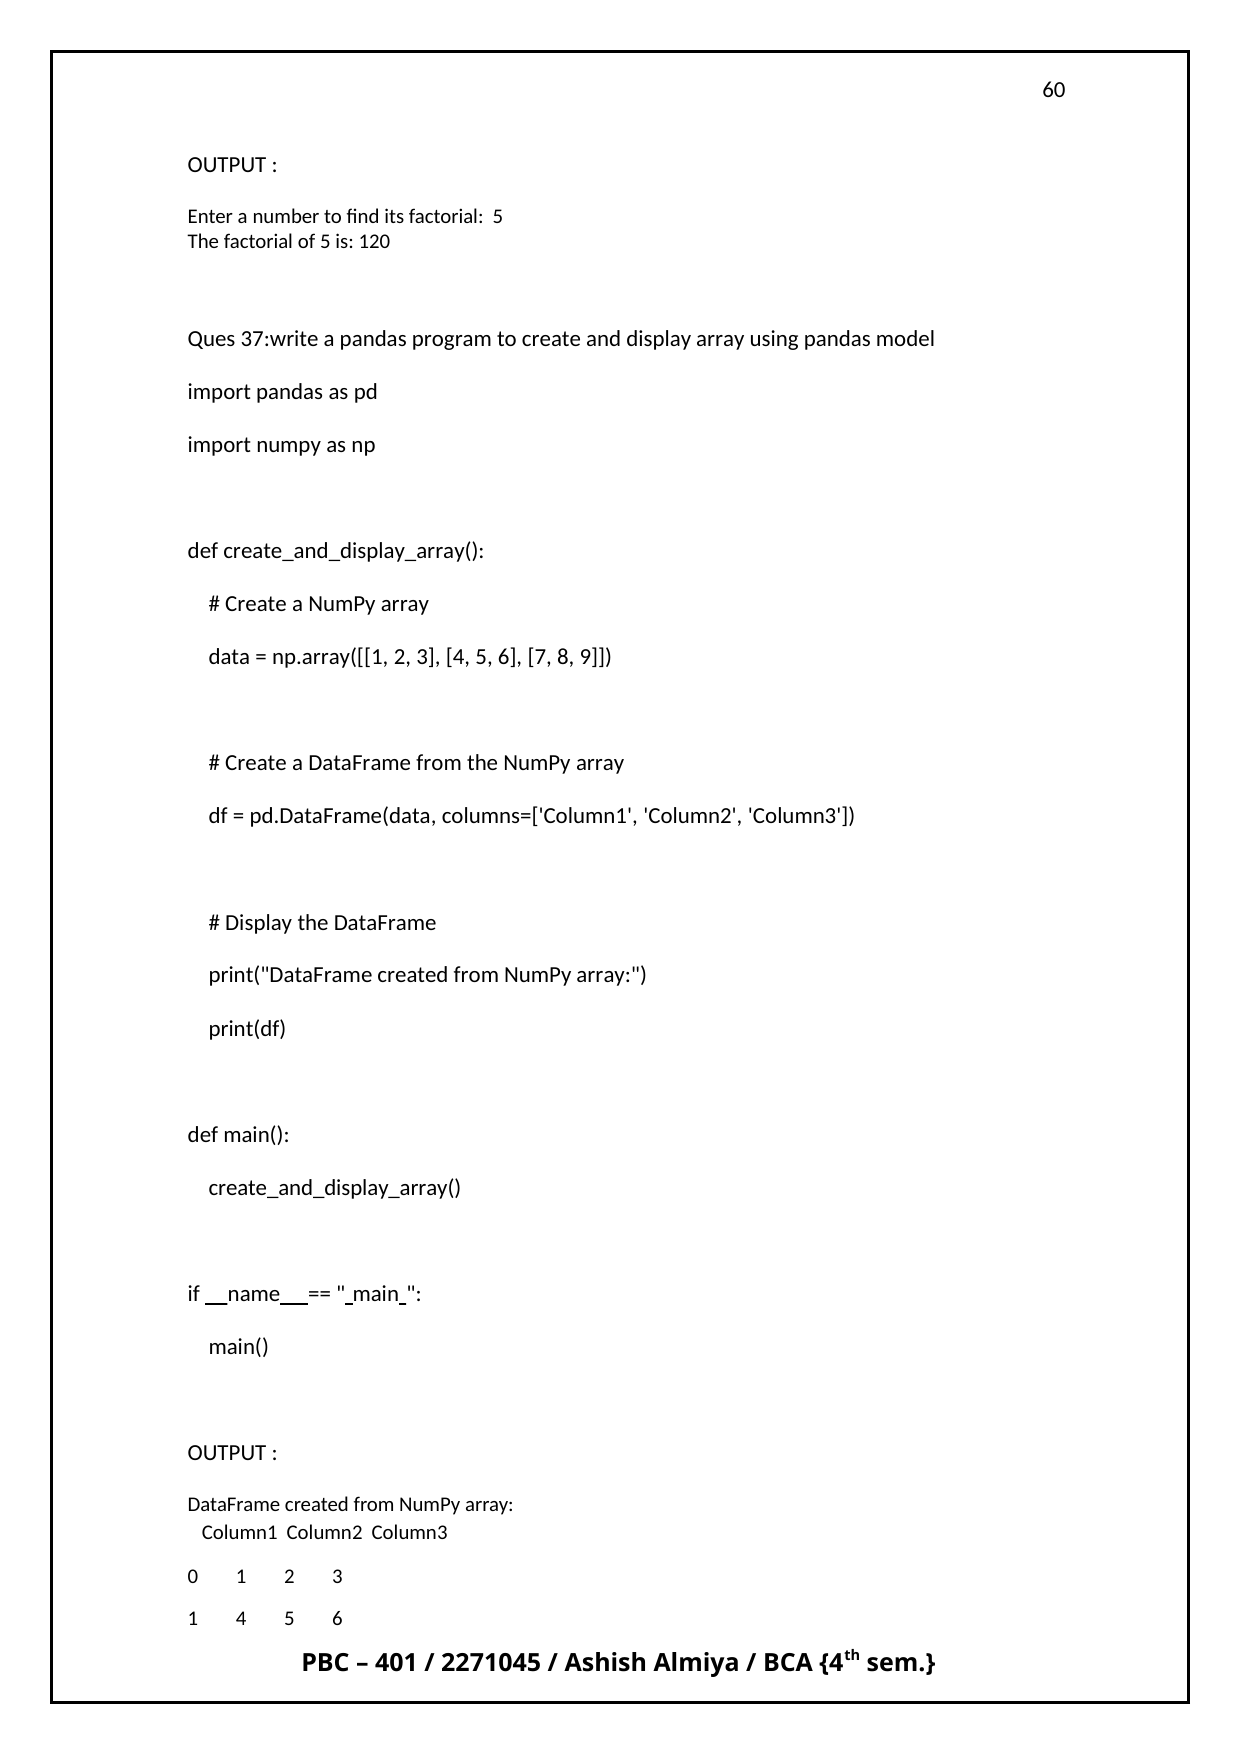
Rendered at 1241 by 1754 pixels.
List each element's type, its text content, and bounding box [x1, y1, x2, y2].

text # Create a DataFrame from the NumPy array [208, 748, 1065, 776]
text data = np.array([[1, 2, 3], [4, 5, 6], [7, 8, 9]]) [208, 642, 1065, 670]
text OUTPUT : [187, 1438, 1065, 1466]
text 0 1 2 3 [187, 1563, 1065, 1588]
text print("DataFrame created from NumPy array:") print(df) [208, 961, 649, 1042]
text Enter a number to find its factorial: 5 The factorial of 5 is: 120 [187, 203, 521, 253]
text 1 4 5 6 [187, 1605, 1065, 1630]
text def create_and_display_array(): [187, 536, 1065, 564]
text df = pd.DataFrame(data, columns=['Column1', 'Column2', 'Column3']) [208, 802, 1065, 829]
text Ques 37:write a pandas program to create and display array using pandas model import pandas as pd [187, 324, 938, 405]
text def main(): create_and_display_array() [187, 1120, 521, 1201]
text import numpy as np [187, 430, 1065, 458]
text # Display the DataFrame [208, 908, 1065, 936]
text DataFrame created from NumPy array: Column1 Column2 Column3 [187, 1491, 518, 1544]
text if name == " main ": main() [187, 1279, 426, 1361]
text OUTPUT : [187, 150, 1065, 178]
text # Create a NumPy array [208, 589, 1065, 617]
